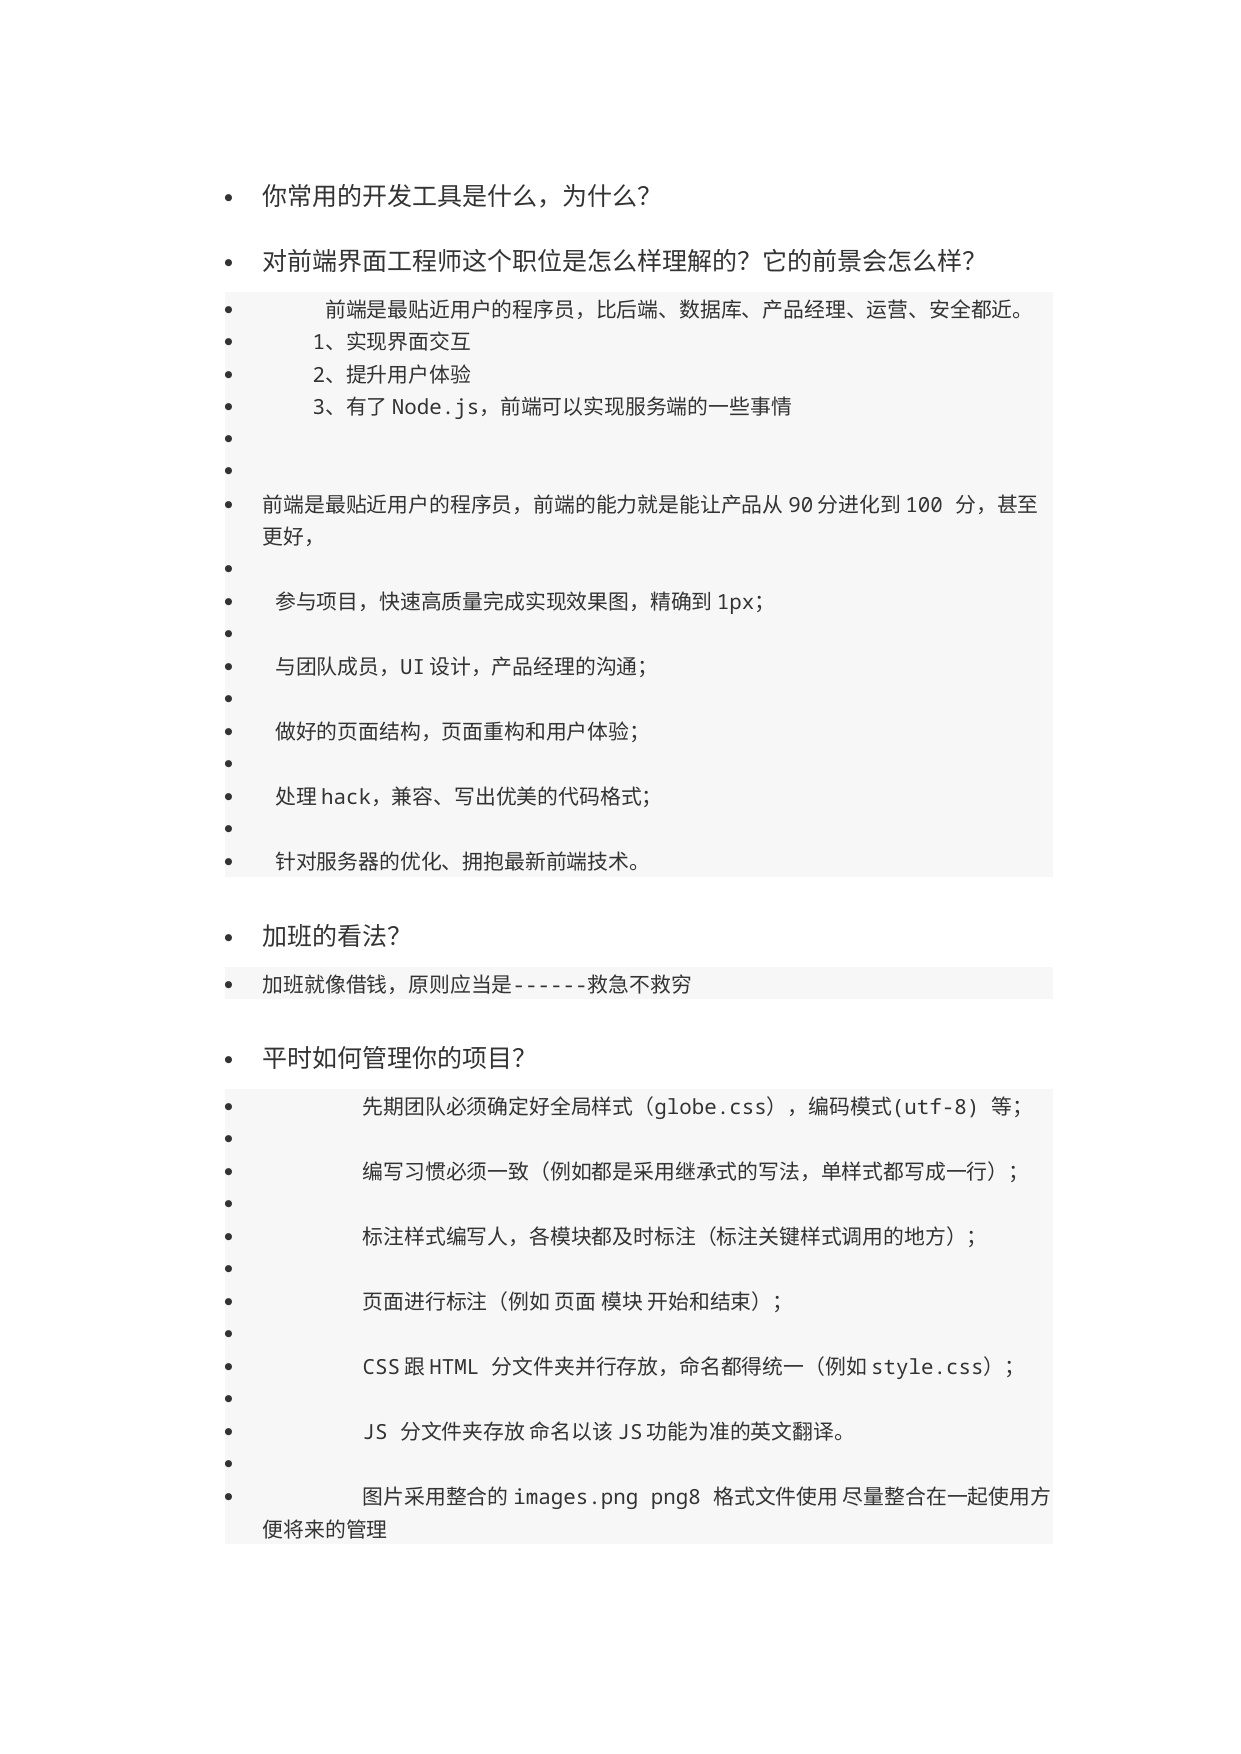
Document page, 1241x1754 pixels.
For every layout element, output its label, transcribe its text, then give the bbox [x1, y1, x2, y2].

list 针对服务器的优化、拥抱最新前端技术。 [225, 844, 1053, 877]
list 平时如何管理你的项目？ [225, 1024, 1053, 1089]
list 编写习惯必须一致（例如都是采用继承式的写法，单样式都写成一行）； [225, 1154, 1053, 1187]
list 前端是最贴近用户的程序员，前端的能力就是能让产品从 90分进化到 100 分，甚至更好， [225, 487, 1053, 552]
list 与团队成员，UI设计，产品经理的沟通； [225, 649, 1053, 682]
list 做好的页面结构，页面重构和用户体验； [225, 714, 1053, 747]
list 前端是最贴近用户的程序员，比后端、数据库、产品经理、运营、安全都近。 [225, 292, 1053, 324]
list 处理hack，兼容、写出优美的代码格式； [225, 779, 1053, 812]
list 先期团队必须确定好全局样式（globe.css），编码模式(utf-8) 等； [225, 1089, 1053, 1122]
list 标注样式编写人，各模块都及时标注（标注关键样式调用的地方）； [225, 1219, 1053, 1252]
list JS 分文件夹存放 命名以该JS功能为准的英文翻译。 [225, 1414, 1053, 1447]
list 对前端界面工程师这个职位是怎么样理解的？它的前景会怎么样？ [225, 227, 1053, 292]
list 你常用的开发工具是什么，为什么？ [225, 162, 1053, 227]
list 参与项目，快速高质量完成实现效果图，精确到1px； [225, 584, 1053, 617]
list 3、有了Node.js，前端可以实现服务端的一些事情 [225, 389, 1053, 422]
list 1、实现界面交互 [225, 324, 1053, 357]
list CSS跟HTML 分文件夹并行存放，命名都得统一（例如style.css）； [225, 1349, 1053, 1382]
list 加班就像借钱，原则应当是------救急不救穷 [225, 967, 1053, 999]
list 加班的看法？ [225, 902, 1053, 967]
list 页面进行标注（例如 页面 模块 开始和结束）； [225, 1284, 1053, 1317]
list 图片采用整合的 images.png png8 格式文件使用 尽量整合在一起使用方便将来的管理 [225, 1479, 1053, 1544]
list 2、提升用户体验 [225, 357, 1053, 389]
